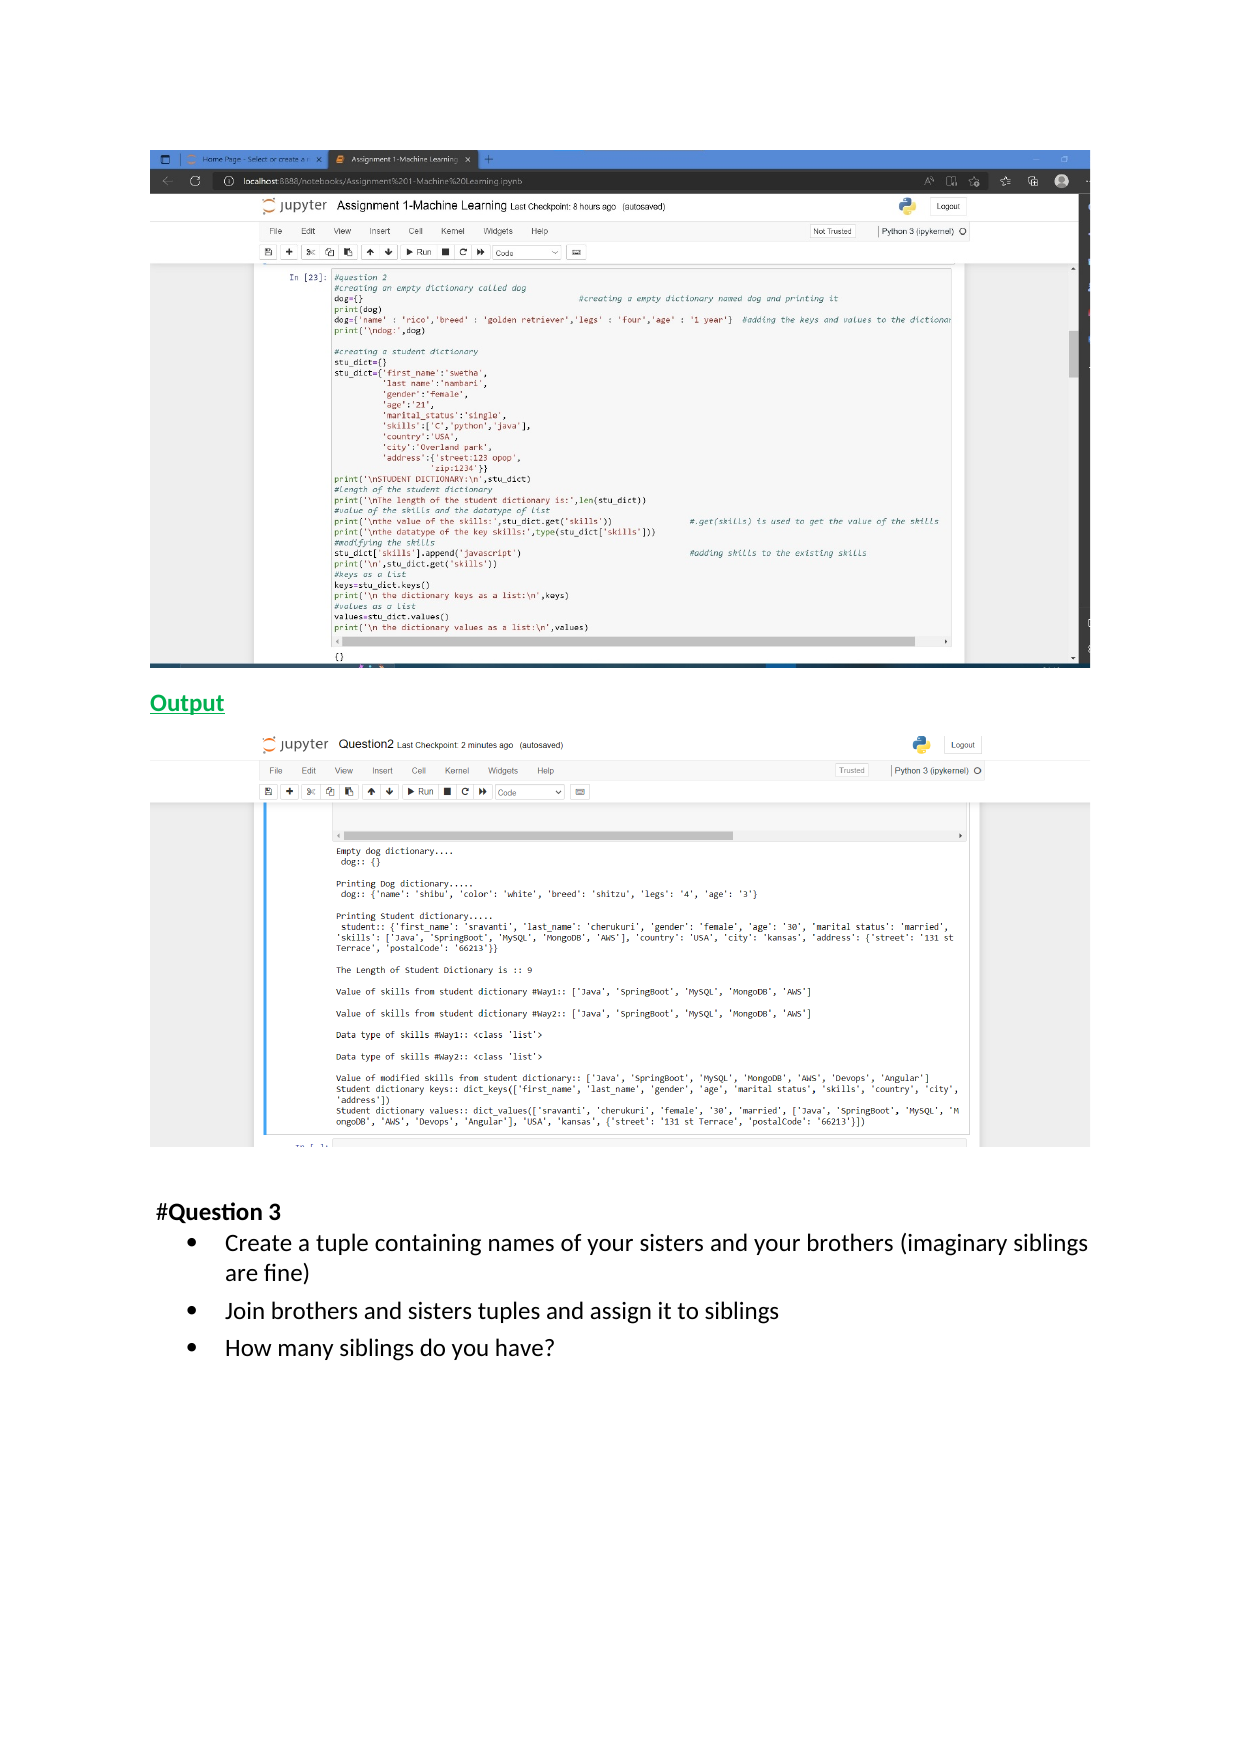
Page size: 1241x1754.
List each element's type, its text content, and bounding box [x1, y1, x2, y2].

text #Question 3 [150, 1196, 1090, 1227]
list Create a tuple containing names of your sisters and your brothers (imaginary siblings are fine) [187, 1227, 1090, 1288]
list How many siblings do you have? [187, 1332, 1090, 1363]
picture [150, 150, 1091, 668]
list Join brothers and sisters tuples and assign it to siblings [187, 1295, 1090, 1325]
text Output [150, 687, 1090, 717]
picture [150, 736, 1091, 1147]
